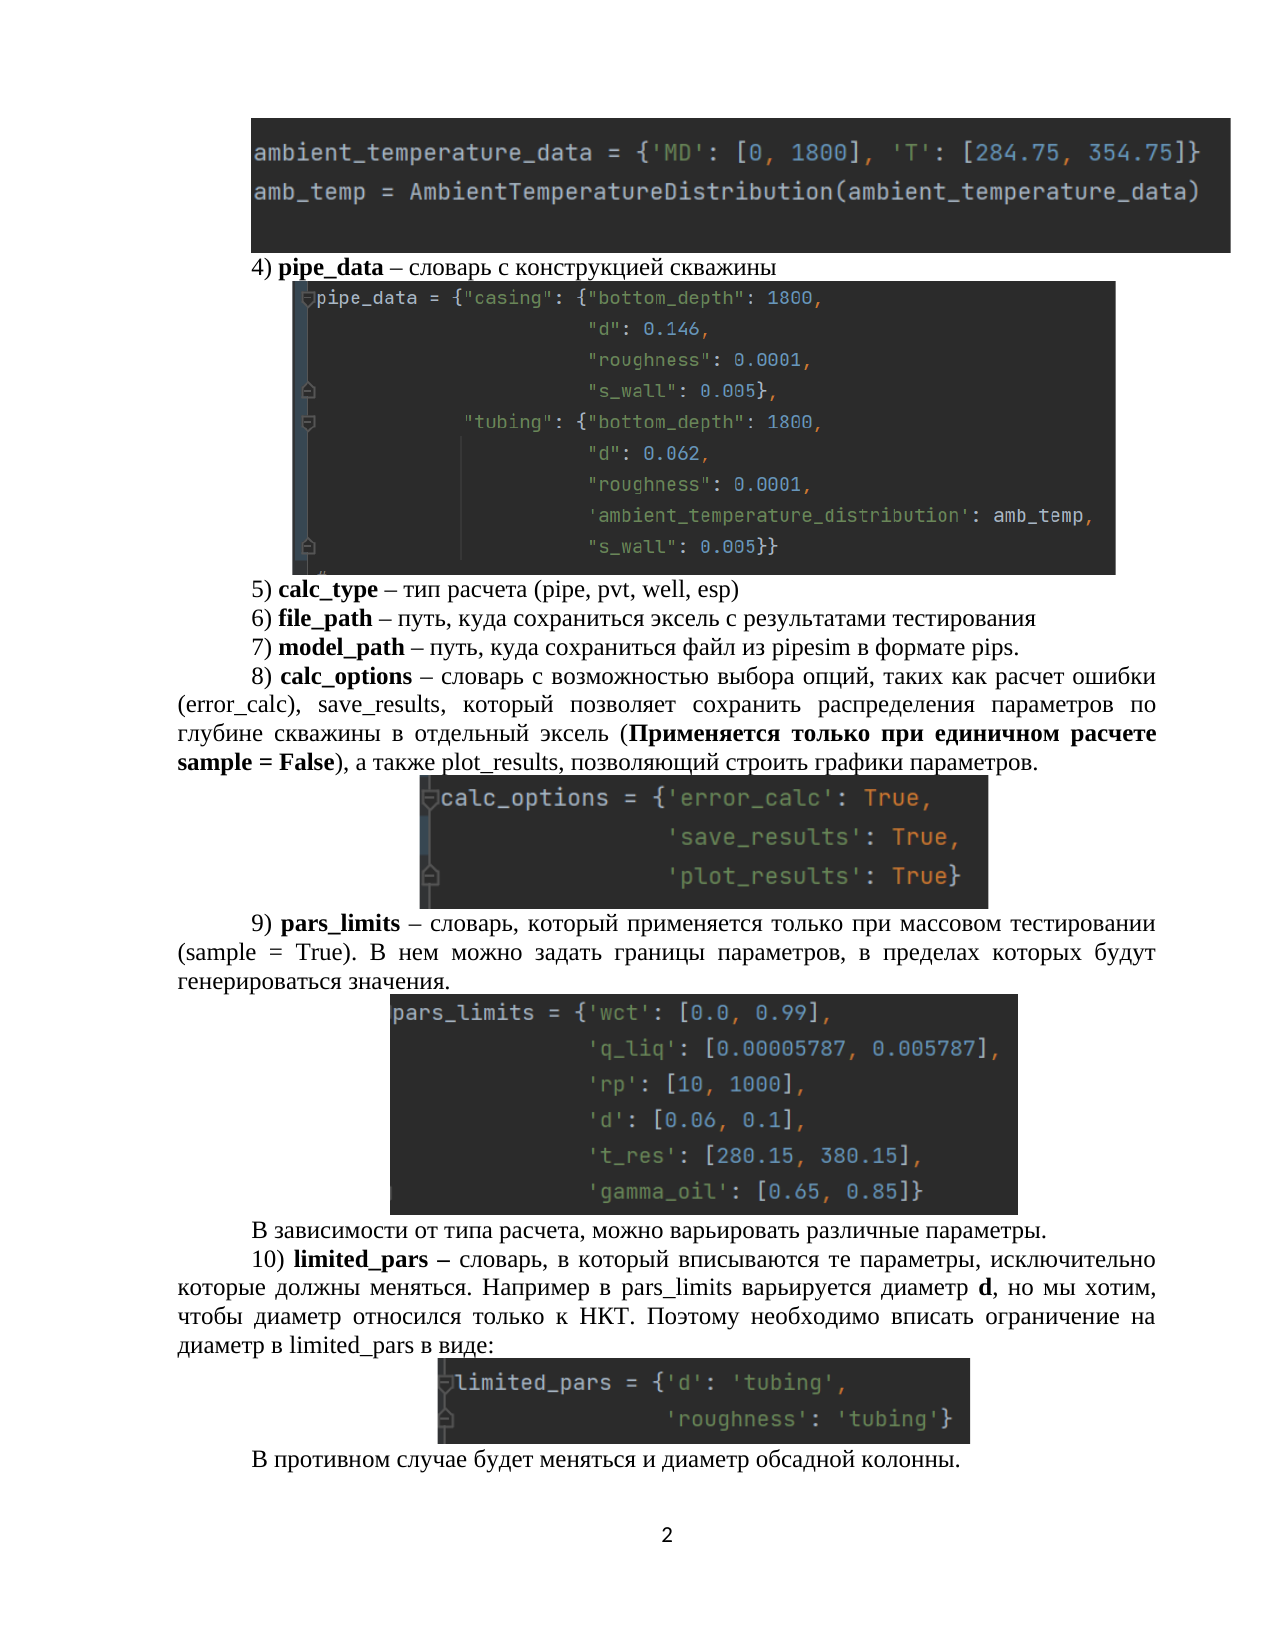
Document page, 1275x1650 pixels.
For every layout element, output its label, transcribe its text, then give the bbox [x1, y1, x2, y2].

picture [292, 281, 1116, 575]
text 5) calc_type – тип расчета (pipe, pvt, well, esp) [177, 574, 1157, 603]
picture [390, 994, 1018, 1215]
text 8) calc_options – словарь с возможностью выбора опций, таких как расчет ошибки (error_calc), save_results, который позволяет сохранить распределения параметров по глубине скважины в отдельный эксель (Применяется только при единичном расчете sample = False), а также plot_results, позволяющий строить графики параметров. [177, 661, 1157, 776]
text 6) file_path – путь, куда сохраниться эксель с результатами тестирования [177, 603, 1157, 632]
text 4) pipe_data – словарь с конструкцией скважины [177, 252, 1157, 281]
picture [419, 775, 989, 909]
text 7) model_path – путь, куда сохраниться файл из pipesim в формате pips. [177, 632, 1157, 661]
picture [251, 118, 1231, 253]
text 9) pars_limits – словарь, который применяется только при массовом тестировании (sample = True). В нем можно задать границы параметров, в пределах которых будут генерироваться значения. [177, 908, 1157, 994]
text В противном случае будет меняться и диаметр обсадной колонны. [177, 1444, 1157, 1473]
text В зависимости от типа расчета, можно варьировать различные параметры. [177, 1215, 1157, 1244]
picture [437, 1358, 971, 1444]
